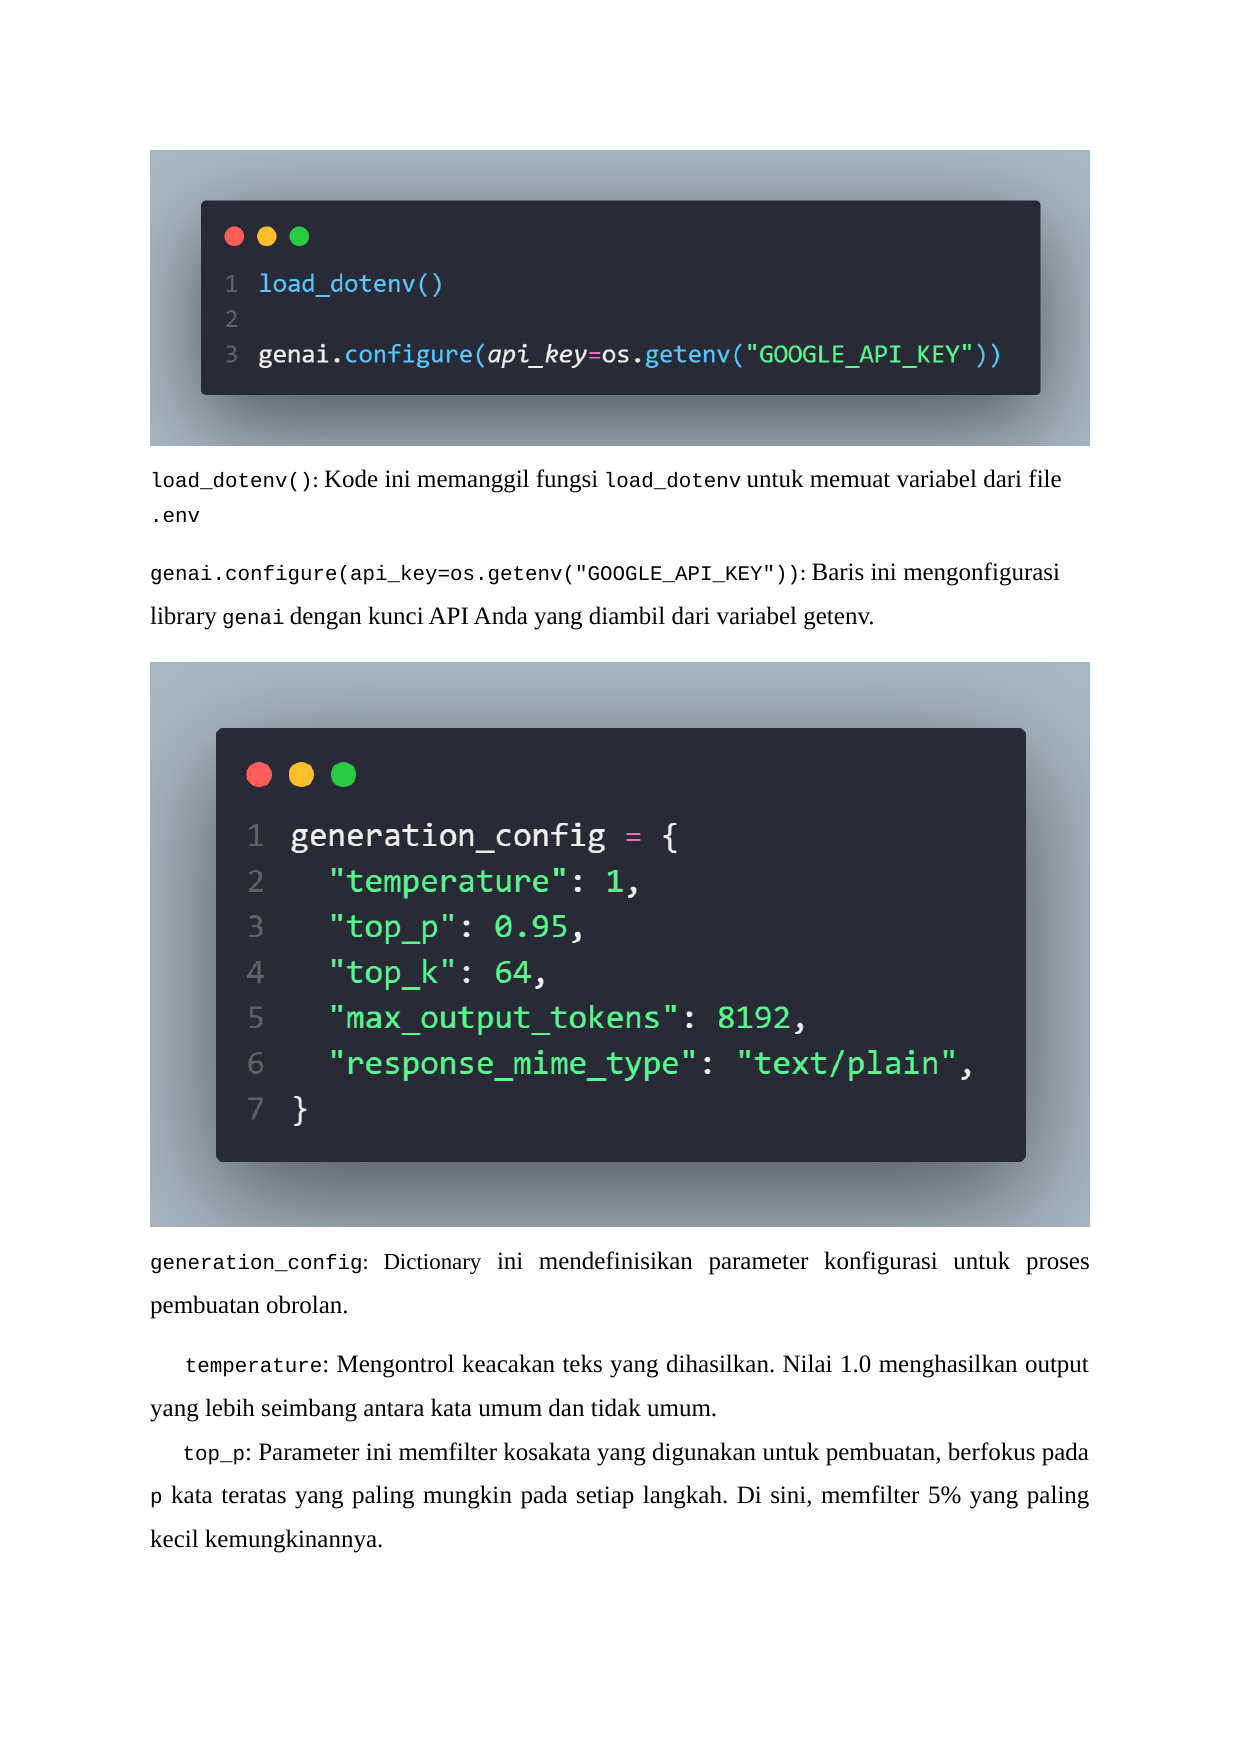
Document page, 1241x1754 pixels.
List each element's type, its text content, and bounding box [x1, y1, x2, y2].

text generation_config: Dictionary ini mendefinisikan parameter konfigurasi untuk proses pembuatan obrolan. [150, 1246, 1090, 1318]
text load_dotenv(): Kode ini memanggil fungsi load_dotenv untuk memuat variabel dari file .env [150, 464, 1090, 529]
picture [150, 662, 1091, 1227]
text genai.configure(api_key=os.getenv("GOOGLE_API_KEY")): Baris ini mengonfigurasi library genai dengan kunci API Anda yang diambil dari variabel getenv. [150, 557, 1090, 631]
text  top_p: Parameter ini memfilter kosakata yang digunakan untuk pembuatan, berfokus pada p kata teratas yang paling mungkin pada setiap langkah. Di sini, memfilter 5% yang paling kecil kemungkinannya. [150, 1437, 1090, 1553]
picture [150, 150, 1091, 446]
text  temperature: Mengontrol keacakan teks yang dihasilkan. Nilai 1.0 menghasilkan output yang lebih seimbang antara kata umum dan tidak umum. [150, 1349, 1090, 1422]
